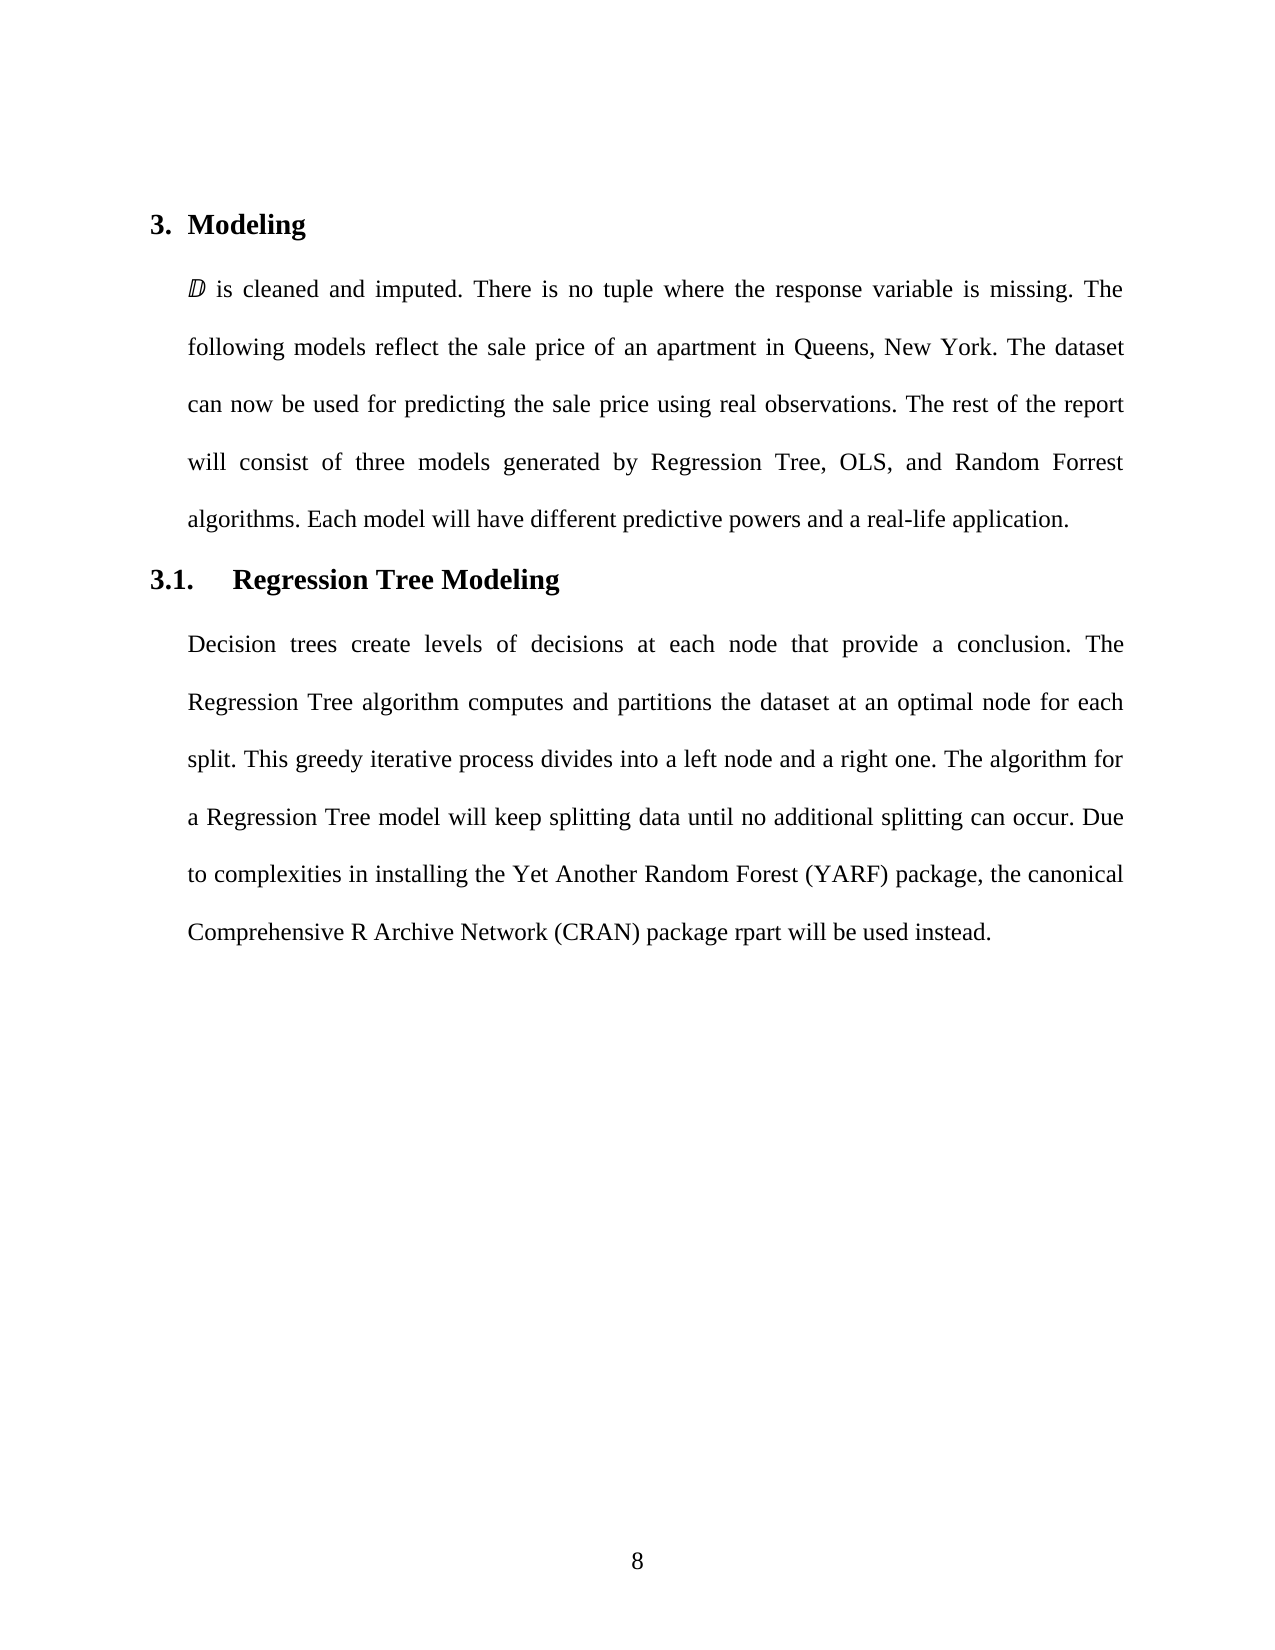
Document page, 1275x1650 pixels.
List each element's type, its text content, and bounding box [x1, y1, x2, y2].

list Decision trees create levels of decisions at each node that provide a conclusion. The Regression Tree algorithm computes and partitions the dataset at an optimal node for each split. This greedy iterative process divides into a left node and a right one. The algorithm for a Regression Tree model will keep splitting data until no additional splitting can occur. Due to complexities in installing the Yet Another Random Forest (YARF) package, the canonical Comprehensive R Archive Network (CRAN) package rpart will be used instead. [187, 629, 1125, 945]
list ⅅ is cleaned and imputed. There is no tuple where the response variable is missing. The following models reflect the sale price of an apartment in Queens, New York. The dataset can now be used for predicting the sale price using real observations. The rest of the report will consist of three models generated by Regression Tree, OLS, and Random Forrest algorithms. Each model will have different predictive powers and a real-life application. [187, 274, 1125, 533]
list Regression Tree Modeling [150, 562, 1125, 596]
list Modeling [150, 207, 1125, 241]
